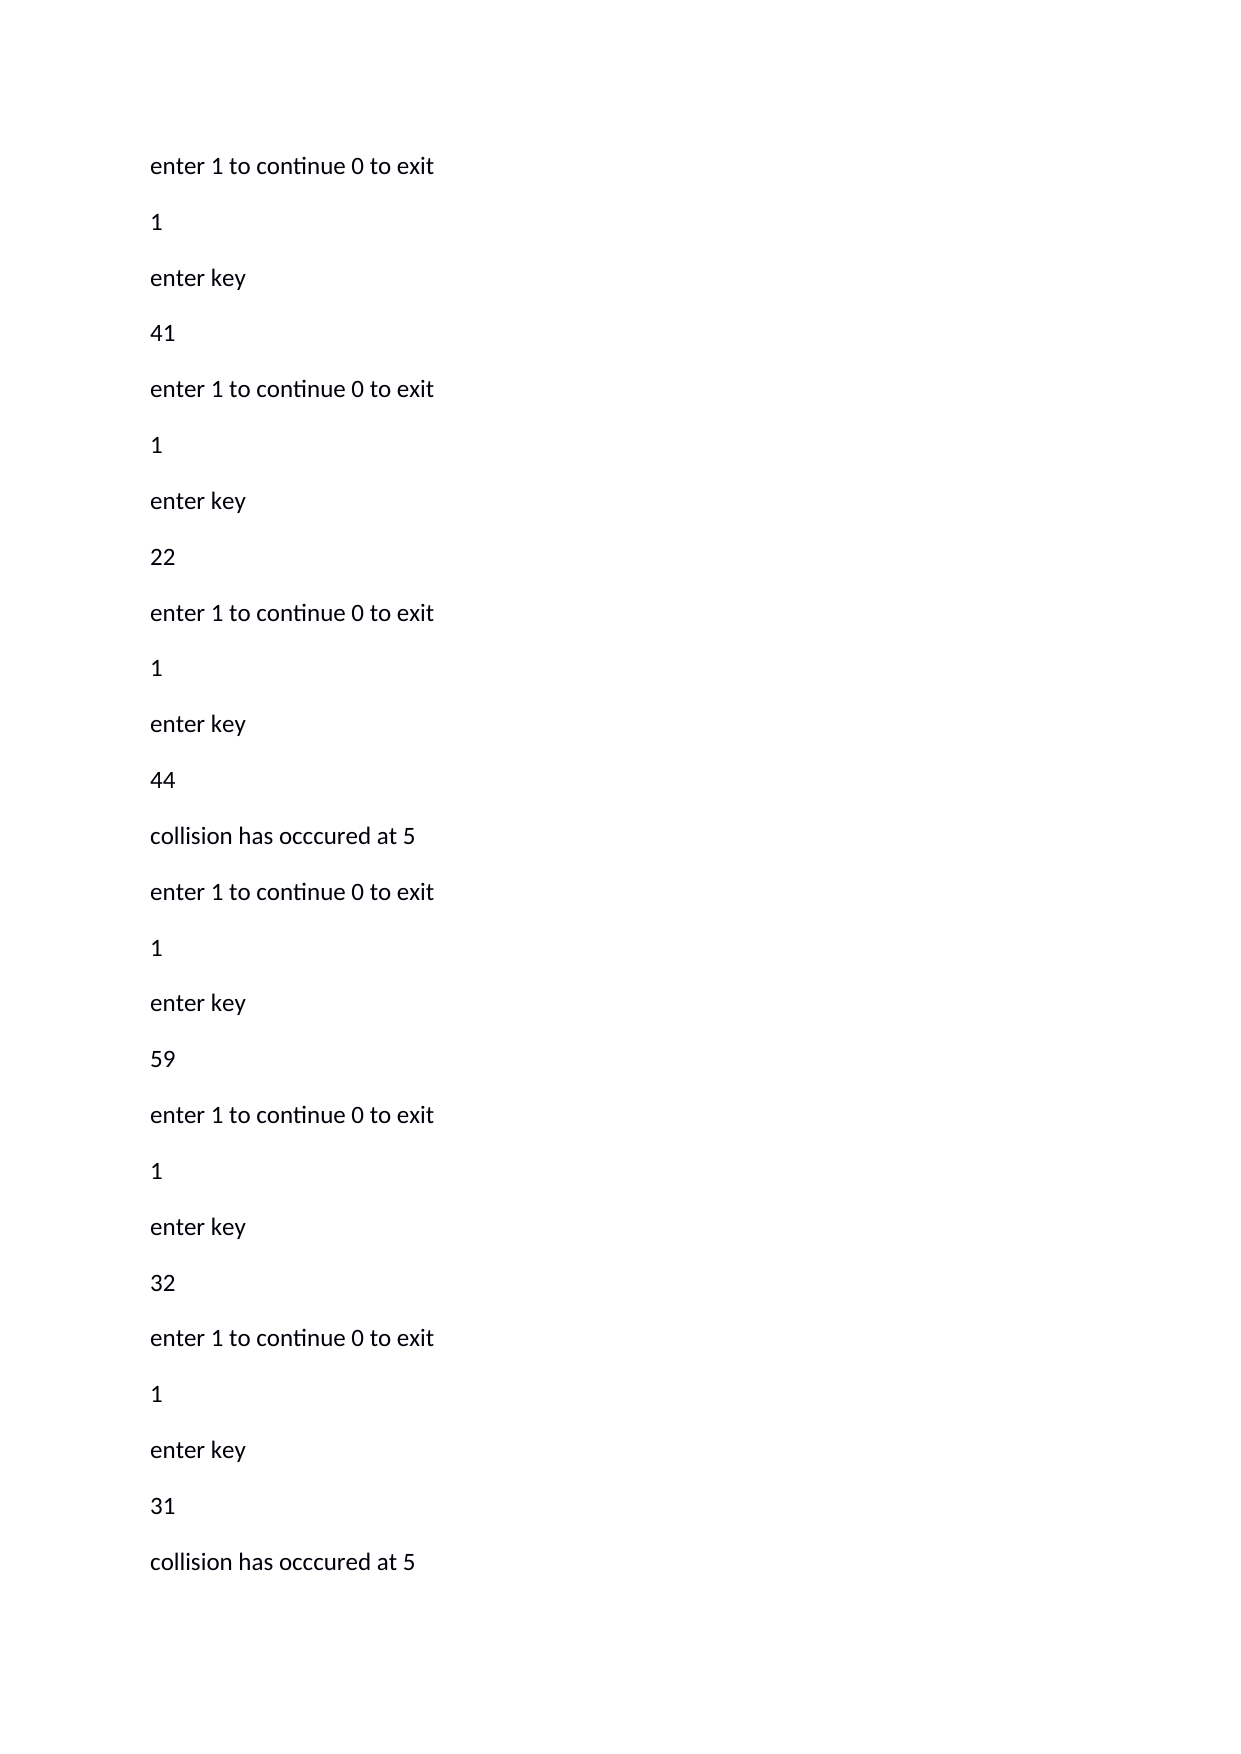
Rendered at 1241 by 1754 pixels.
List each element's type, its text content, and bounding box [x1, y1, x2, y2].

text enter 1 to continue 0 to exit [150, 373, 1090, 404]
text enter 1 to continue 0 to exit [150, 150, 1090, 181]
text 1 [150, 429, 1090, 460]
text enter 1 to continue 0 to exit [150, 1099, 1090, 1130]
text enter 1 to continue 0 to exit [150, 876, 1090, 906]
text enter 1 to continue 0 to exit [150, 1322, 1090, 1353]
text enter 1 to continue 0 to exit [150, 597, 1090, 627]
text collision has occcured at 5 [150, 820, 1090, 851]
text collision has occcured at 5 [150, 1546, 1090, 1576]
text 1 [150, 932, 1090, 962]
text enter key [150, 708, 1090, 739]
text 41 [150, 317, 1090, 348]
text enter key [150, 1434, 1090, 1465]
text 22 [150, 541, 1090, 571]
text enter key [150, 485, 1090, 516]
text 59 [150, 1043, 1090, 1074]
text 1 [150, 206, 1090, 236]
text 44 [150, 764, 1090, 795]
text enter key [150, 262, 1090, 292]
text enter key [150, 1211, 1090, 1241]
text 1 [150, 1155, 1090, 1186]
text 32 [150, 1267, 1090, 1297]
text 1 [150, 652, 1090, 683]
text enter key [150, 987, 1090, 1018]
text 31 [150, 1490, 1090, 1521]
text 1 [150, 1378, 1090, 1409]
